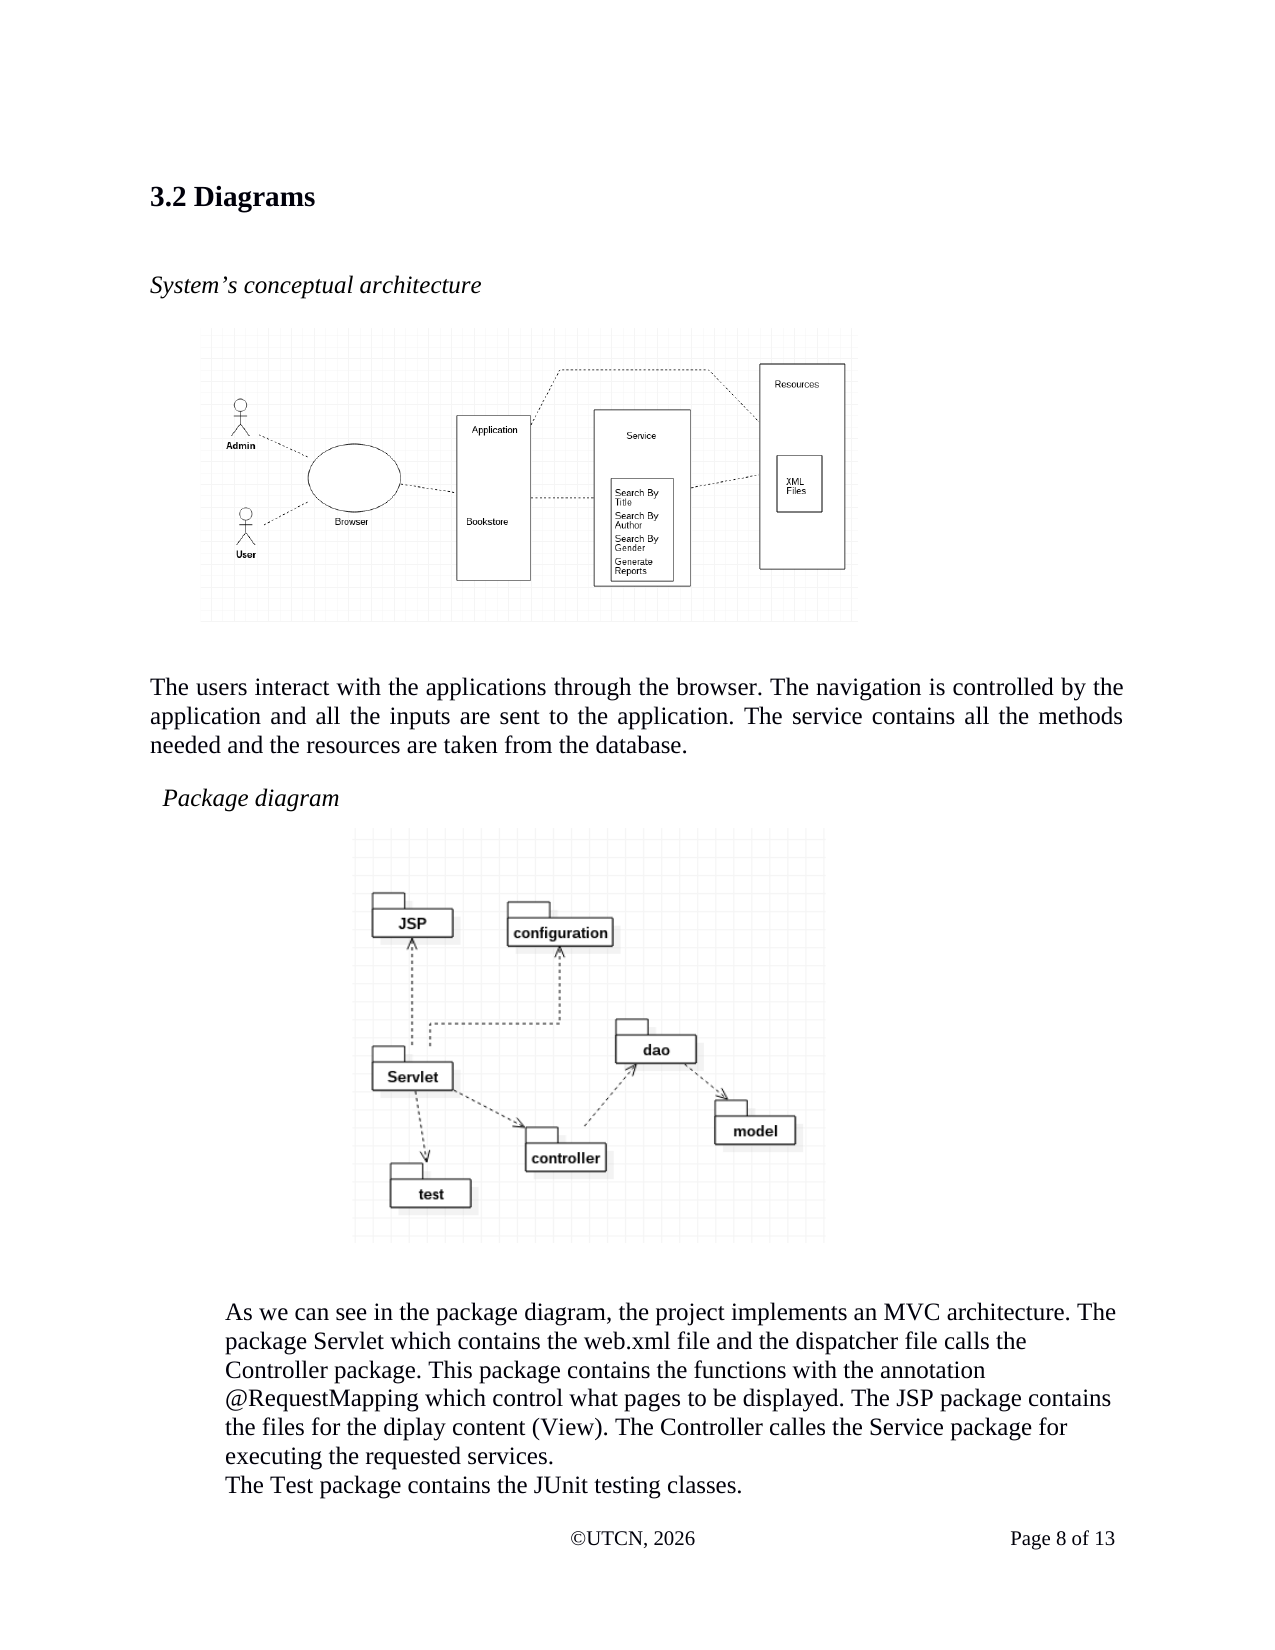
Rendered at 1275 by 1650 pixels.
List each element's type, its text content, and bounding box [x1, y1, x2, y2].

text The Test package contains the JUnit testing classes. [225, 1470, 1125, 1498]
picture [200, 328, 858, 622]
text System’s conceptual architecture [150, 270, 1125, 298]
text The users interact with the applications through the browser. The navigation is controlled by the application and all the inputs are sent to the application. The service contains all the methods needed and the resources are taken from the database. [150, 672, 1125, 758]
picture [352, 828, 826, 1243]
text 3.2 Diagrams [150, 179, 1125, 212]
text As we can see in the package diagram, the project implements an MVC architecture. The package Servlet which contains the web.xml file and the dispatcher file calls the Controller package. This package contains the functions with the annotation @RequestMapping which control what pages to be displayed. The JSP package contains the files for the diplay content (View). The Controller calles the Service package for executing the requested services. [225, 1297, 1125, 1470]
text Package diagram [150, 783, 1125, 811]
